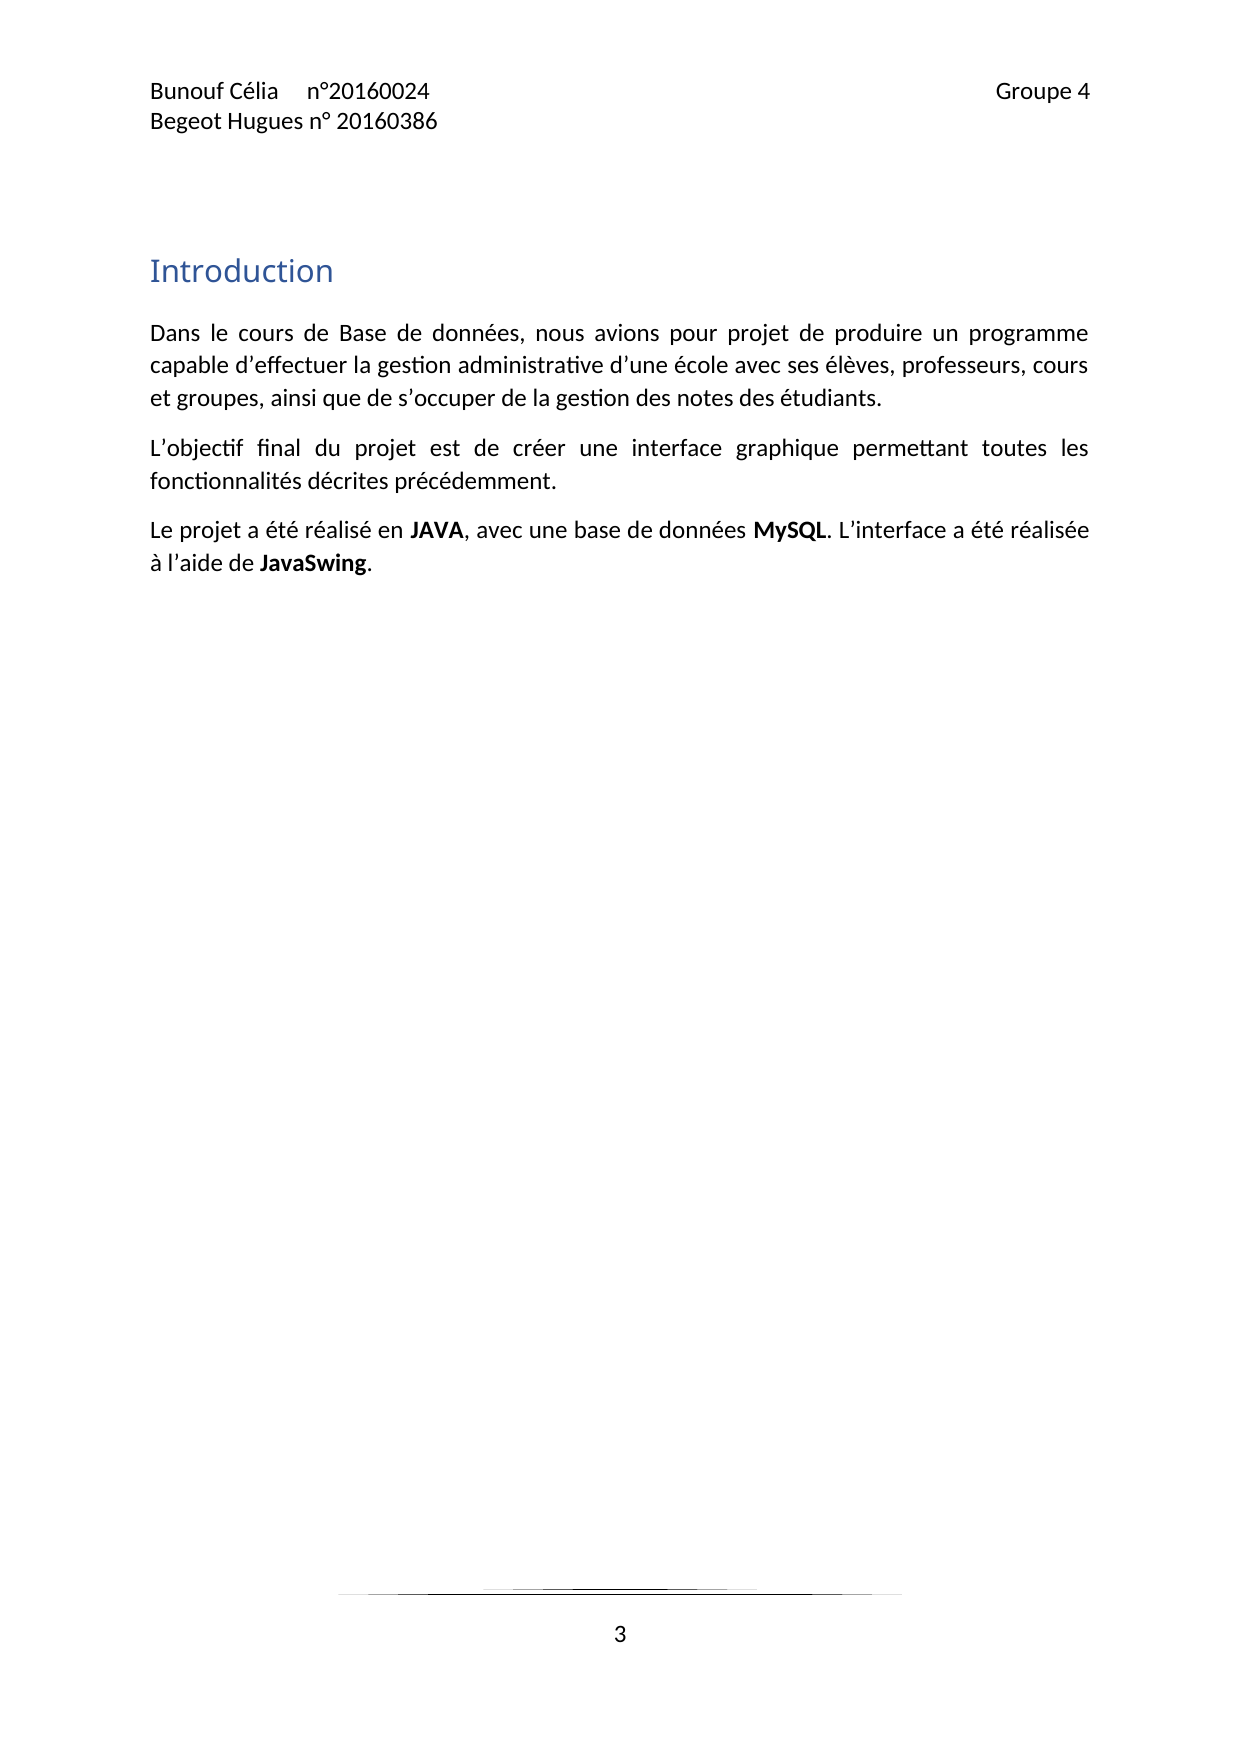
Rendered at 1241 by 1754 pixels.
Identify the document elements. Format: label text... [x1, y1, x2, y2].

text Dans le cours de Base de données, nous avions pour projet de produire un programme capable d’effectuer la gestion administrative d’une école avec ses élèves, professeurs, cours et groupes, ainsi que de s’occuper de la gestion des notes des étudiants. [150, 317, 1090, 413]
subtitle Introduction [150, 249, 1090, 292]
text L’objectif final du projet est de créer une interface graphique permettant toutes les fonctionnalités décrites précédemment. [150, 432, 1090, 496]
text Le projet a été réalisé en JAVA, avec une base de données MySQL. L’interface a été réalisée à l’aide de JavaSwing. [150, 515, 1090, 578]
